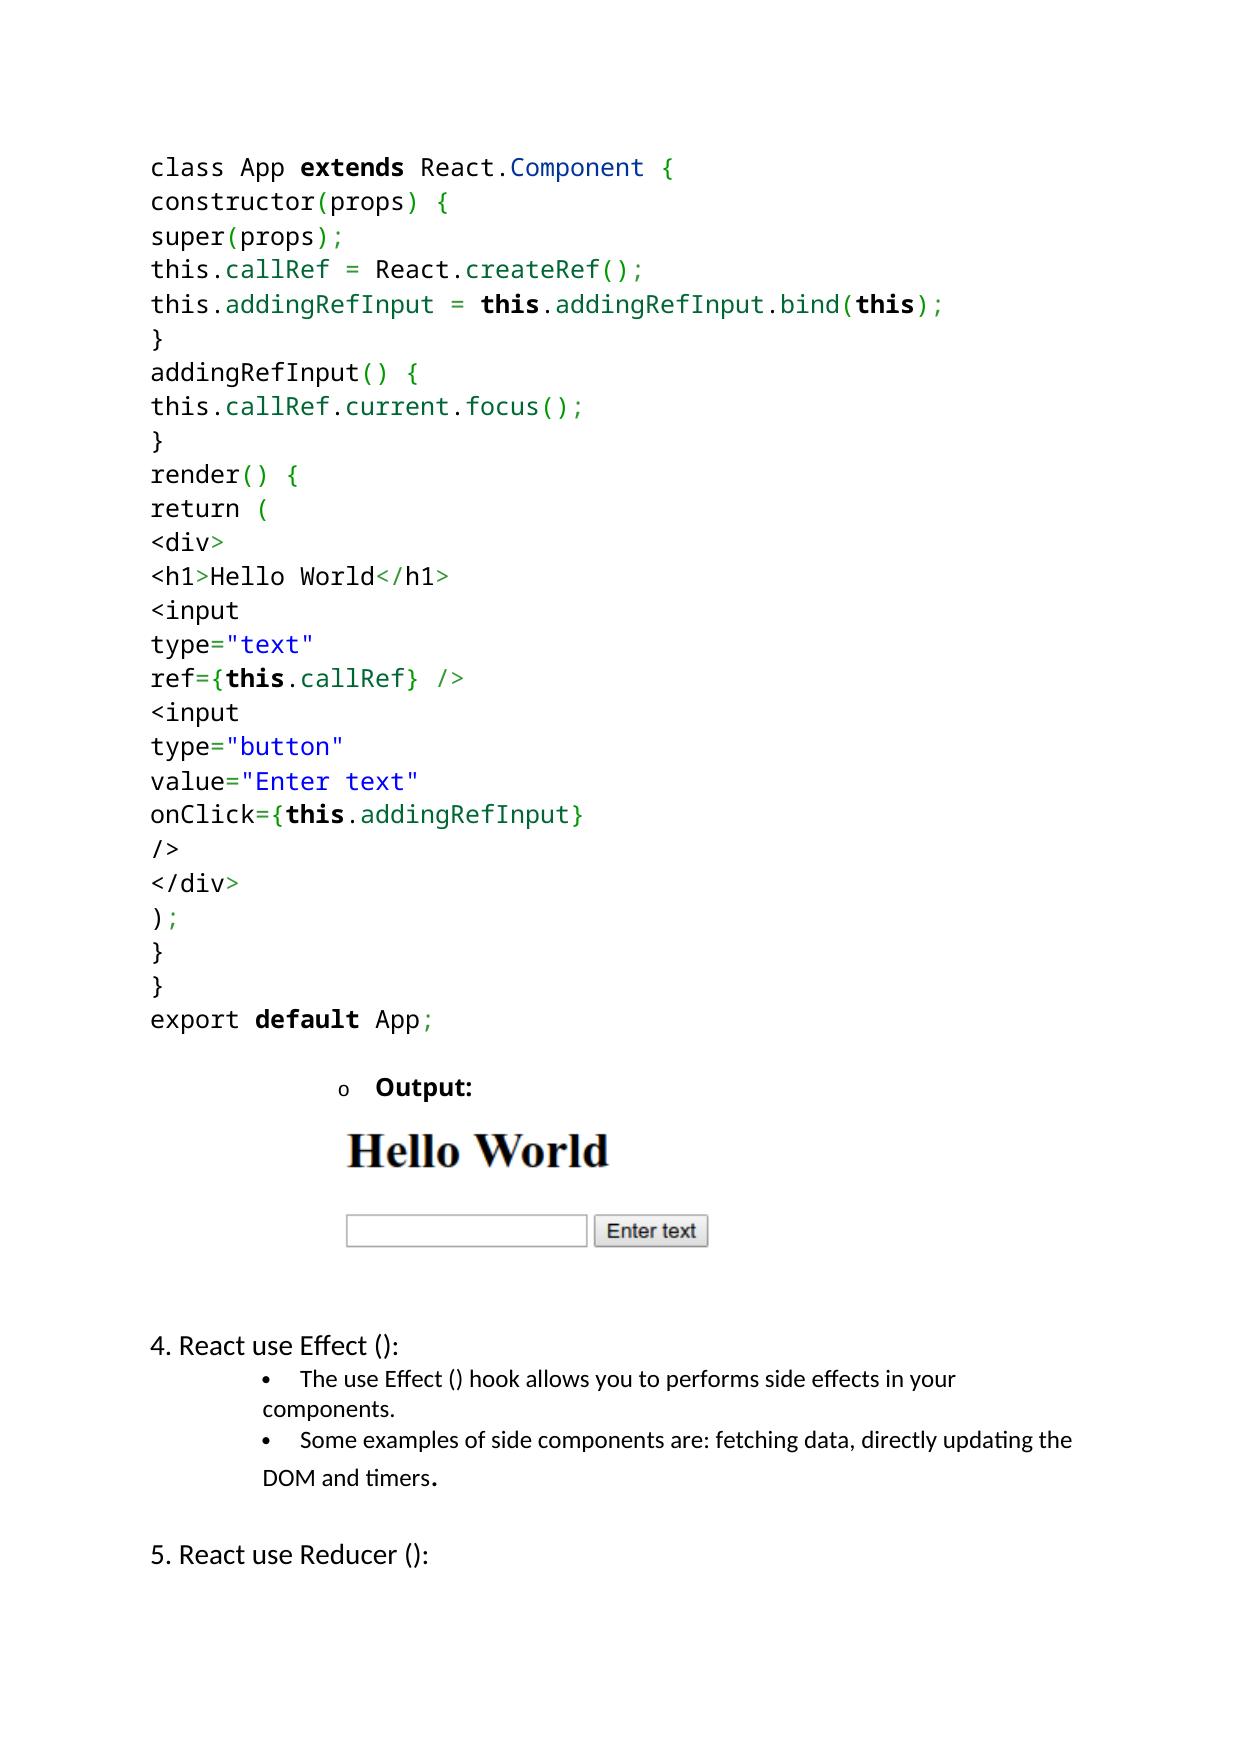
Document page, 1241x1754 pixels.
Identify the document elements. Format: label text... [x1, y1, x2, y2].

list The use Effect () hook allows you to performs side effects in your components. [262, 1363, 1090, 1424]
text 5. React use Reducer (): [150, 1536, 1090, 1571]
picture [337, 1103, 725, 1279]
list Some examples of side components are: fetching data, directly updating the DOM and timers. [262, 1424, 1090, 1495]
text 4. React use Effect (): [150, 1327, 1090, 1363]
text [150, 150, 1090, 1036]
